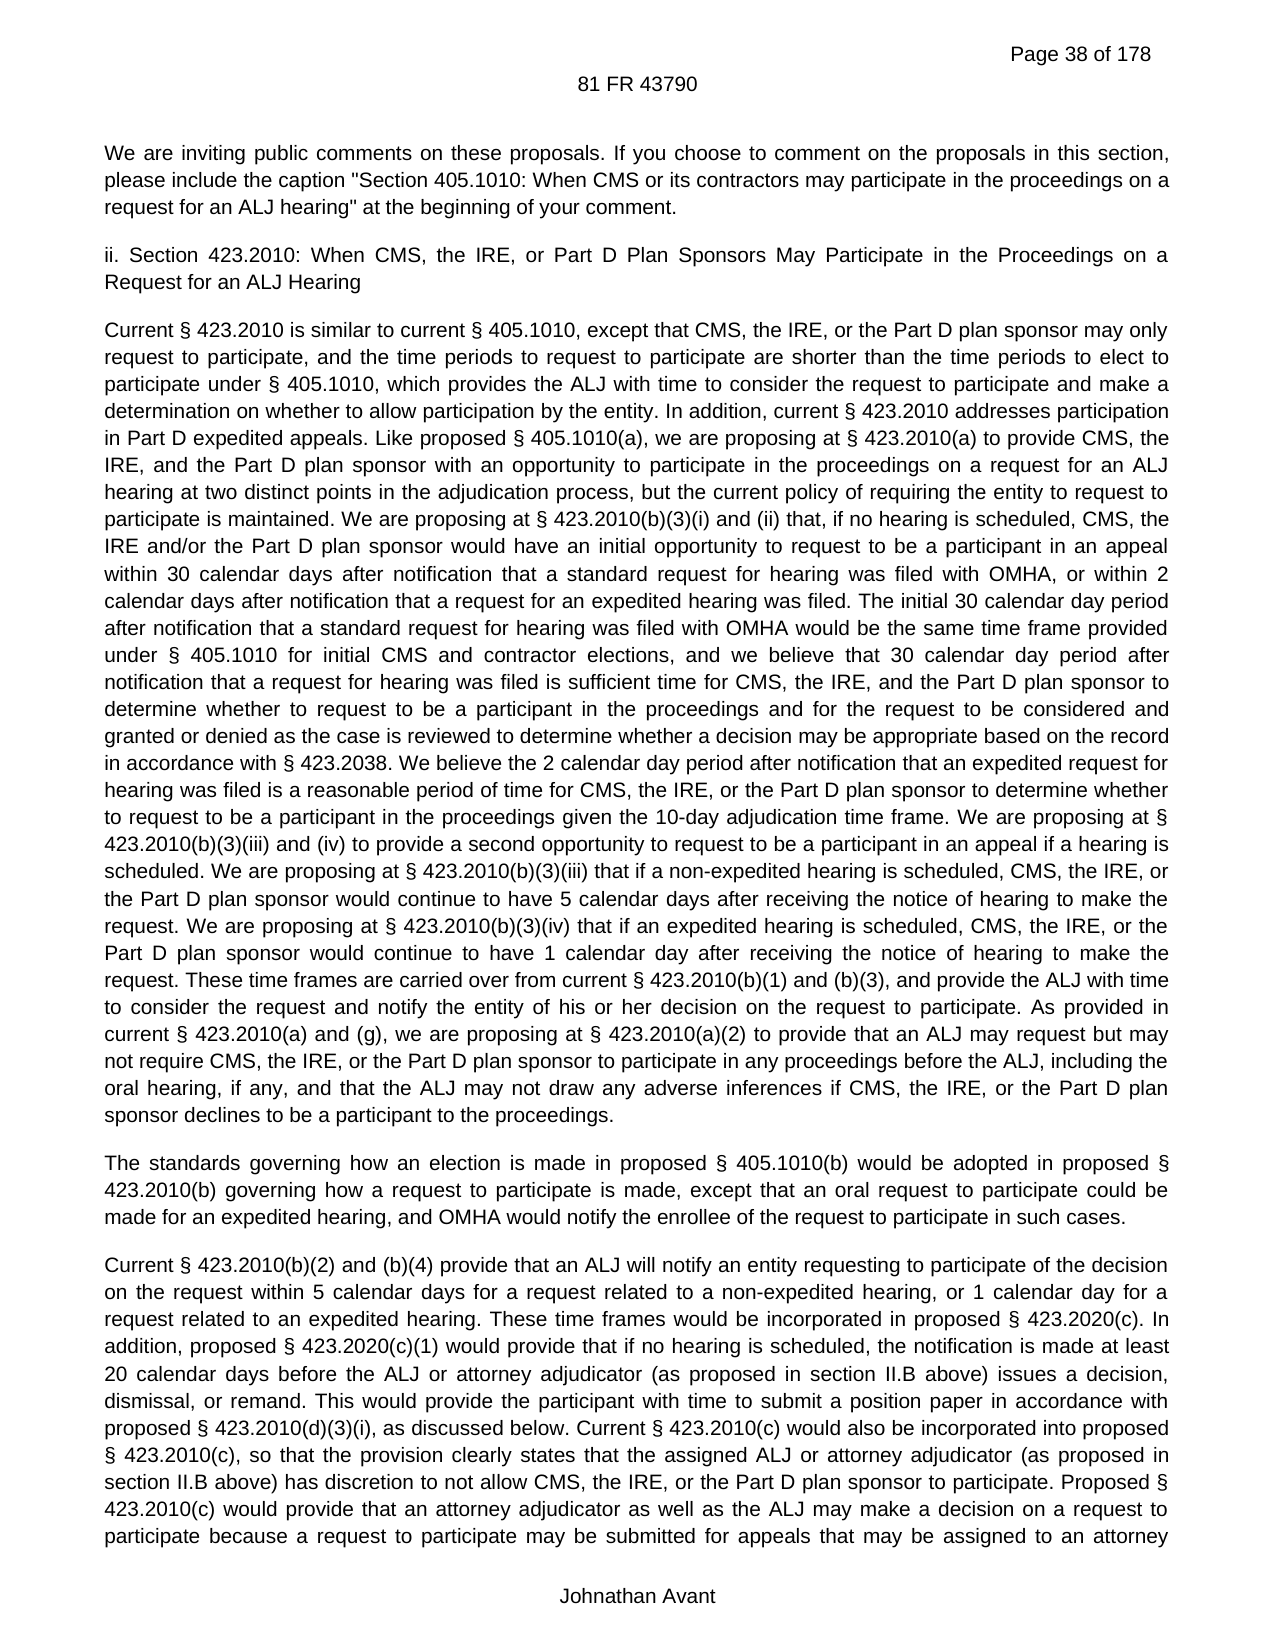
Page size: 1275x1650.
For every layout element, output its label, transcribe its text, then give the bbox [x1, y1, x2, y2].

text ii. Section 423.2010: When CMS, the IRE, or Part D Plan Sponsors May Participate in the Proceedings on a Request for an ALJ Hearing [104, 239, 1171, 294]
text The standards governing how an election is made in proposed § 405.1010(b) would be adopted in proposed § 423.2010(b) governing how a request to participate is made, except that an oral request to participate could be made for an expedited hearing, and OMHA would notify the enrollee of the request to participate in such cases. [104, 1148, 1171, 1229]
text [104, 1250, 1171, 1548]
text Current § 423.2010 is similar to current § 405.1010, except that CMS, the IRE, or the Part D plan sponsor may only request to participate, and the time periods to request to participate are shorter than the time periods to elect to participate under § 405.1010, which provides the ALJ with time to consider the request to participate and make a determination on whether to allow participation by the entity. In addition, current § 423.2010 addresses participation in Part D expedited appeals. Like proposed § 405.1010(a), we are proposing at § 423.2010(a) to provide CMS, the IRE, and the Part D plan sponsor with an opportunity to participate in the proceedings on a request for an ALJ hearing at two distinct points in the adjudication process, but the current policy of requiring the entity to request to participate is maintained. We are proposing at § 423.2010(b)(3)(i) and (ii) that, if no hearing is scheduled, CMS, the IRE and/or the Part D plan sponsor would have an initial opportunity to request to be a participant in an appeal within 30 calendar days after notification that a standard request for hearing was filed with OMHA, or within 2 calendar days after notification that a request for an expedited hearing was filed. The initial 30 calendar day period after notification that a standard request for hearing was filed with OMHA would be the same time frame provided under § 405.1010 for initial CMS and contractor elections, and we believe that 30 calendar day period after notification that a request for hearing was filed is sufficient time for CMS, the IRE, and the Part D plan sponsor to determine whether to request to be a participant in the proceedings and for the request to be considered and granted or denied as the case is reviewed to determine whether a decision may be appropriate based on the record in accordance with § 423.2038. We believe the 2 calendar day period after notification that an expedited request for hearing was filed is a reasonable period of time for CMS, the IRE, or the Part D plan sponsor to determine whether to request to be a participant in the proceedings given the 10-day adjudication time frame. We are proposing at § 423.2010(b)(3)(iii) and (iv) to provide a second opportunity to request to be a participant in an appeal if a hearing is scheduled. We are proposing at § 423.2010(b)(3)(iii) that if a non-expedited hearing is scheduled, CMS, the IRE, or the Part D plan sponsor would continue to have 5 calendar days after receiving the notice of hearing to make the request. We are proposing at § 423.2010(b)(3)(iv) that if an expedited hearing is scheduled, CMS, the IRE, or the Part D plan sponsor would continue to have 1 calendar day after receiving the notice of hearing to make the request. These time frames are carried over from current § 423.2010(b)(1) and (b)(3), and provide the ALJ with time to consider the request and notify the entity of his or her decision on the request to participate. As provided in current § 423.2010(a) and (g), we are proposing at § 423.2010(a)(2) to provide that an ALJ may request but may not require CMS, the IRE, or the Part D plan sponsor to participate in any proceedings before the ALJ, including the oral hearing, if any, and that the ALJ may not draw any adverse inferences if CMS, the IRE, or the Part D plan sponsor declines to be a participant to the proceedings. [104, 314, 1171, 1127]
text We are inviting public comments on these proposals. If you choose to comment on the proposals in this section, please include the caption "Section 405.1010: When CMS or its contractors may participate in the proceedings on a request for an ALJ hearing" at the beginning of your comment. [104, 137, 1171, 219]
